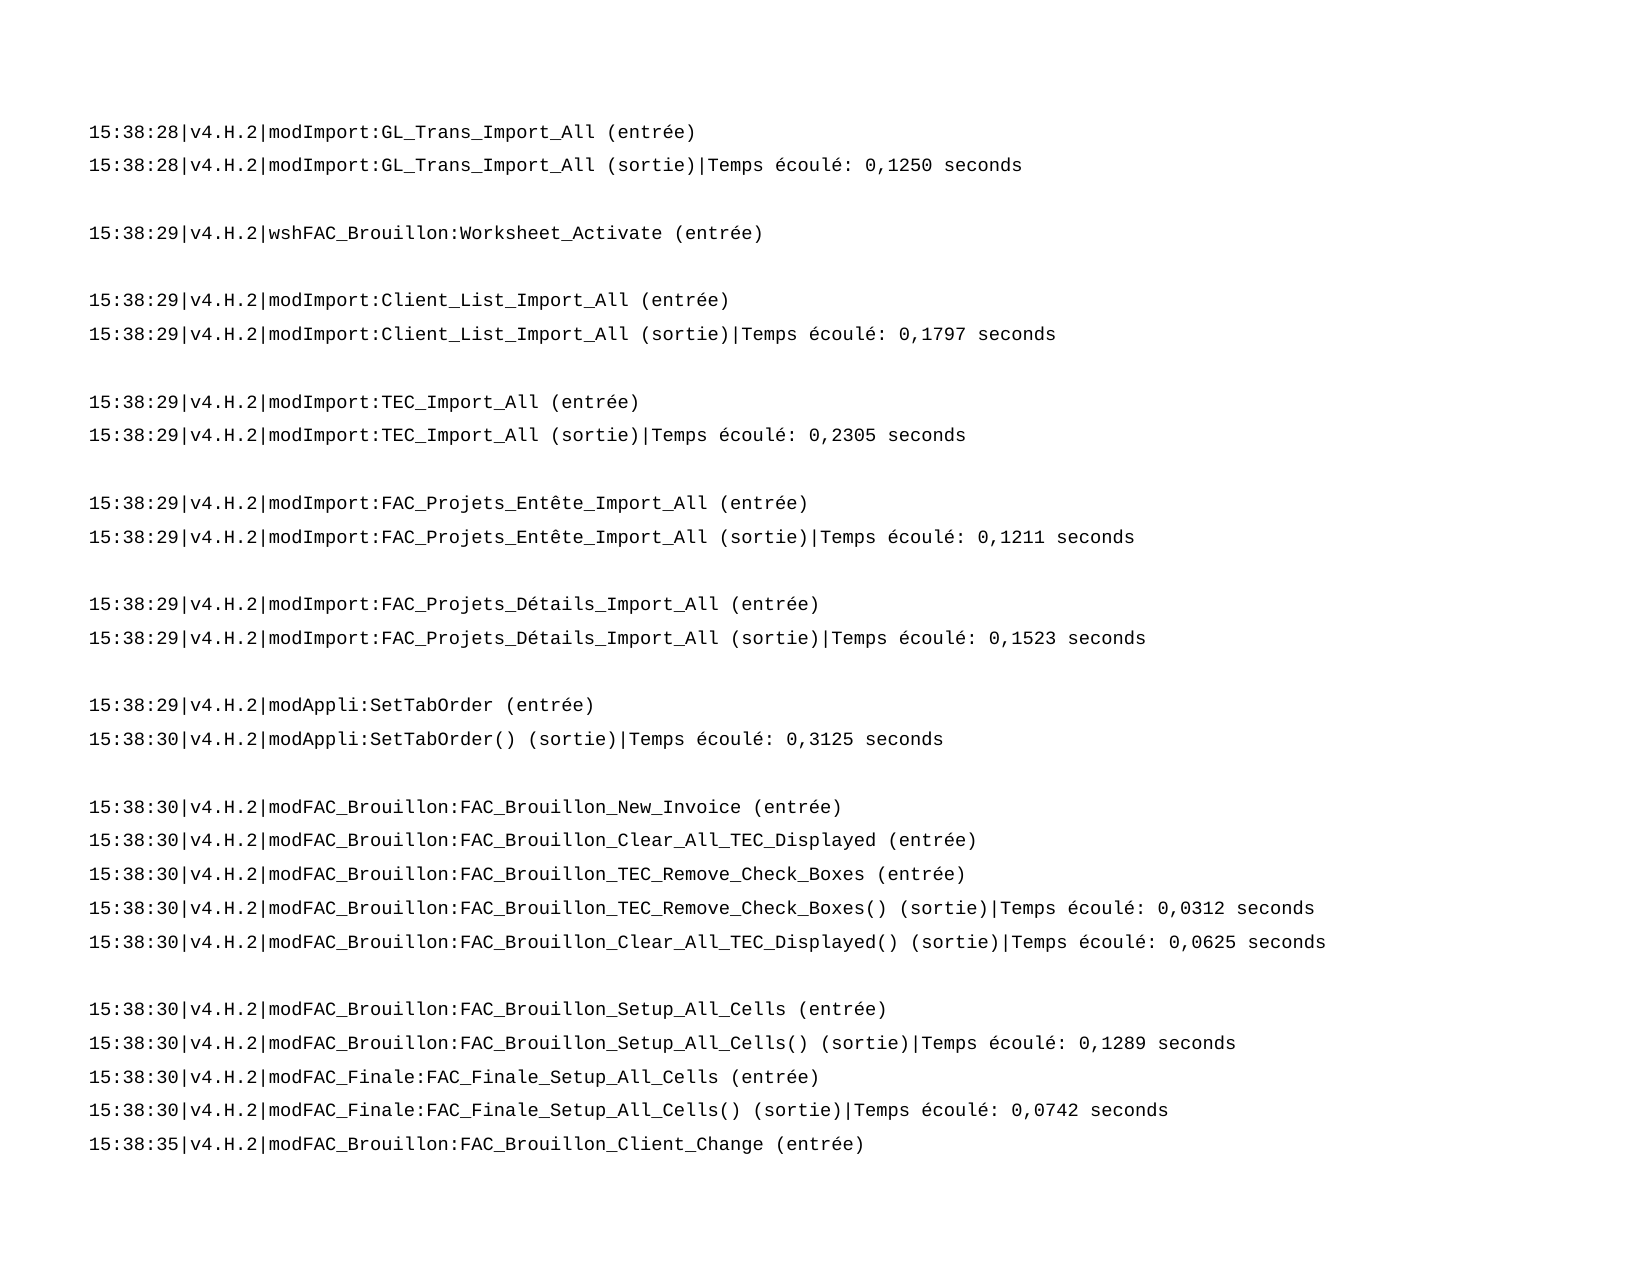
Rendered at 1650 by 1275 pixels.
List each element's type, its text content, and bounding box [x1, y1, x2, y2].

text 15:38:30|v4.H.2|modFAC_Finale:FAC_Finale_Setup_All_Cells() (sortie)|Temps écoulé: 0,0742 seconds [89, 1101, 1561, 1122]
text 15:38:29|v4.H.2|modImport:Client_List_Import_All (sortie)|Temps écoulé: 0,1797 seconds [89, 325, 1561, 346]
text 15:38:29|v4.H.2|modImport:FAC_Projets_Entête_Import_All (entrée) [89, 494, 1561, 515]
text 15:38:29|v4.H.2|modImport:FAC_Projets_Entête_Import_All (sortie)|Temps écoulé: 0,1211 seconds [89, 527, 1561, 549]
text 15:38:29|v4.H.2|modImport:TEC_Import_All (sortie)|Temps écoulé: 0,2305 seconds [89, 426, 1561, 447]
text 15:38:29|v4.H.2|modAppli:SetTabOrder (entrée) [89, 696, 1561, 717]
text 15:38:30|v4.H.2|modFAC_Brouillon:FAC_Brouillon_Clear_All_TEC_Displayed() (sortie)|Temps écoulé: 0,0625 seconds [89, 932, 1561, 954]
text 15:38:30|v4.H.2|modFAC_Brouillon:FAC_Brouillon_TEC_Remove_Check_Boxes (entrée) [89, 865, 1561, 886]
text 15:38:28|v4.H.2|modImport:GL_Trans_Import_All (entrée) [89, 122, 1561, 144]
text 15:38:29|v4.H.2|modImport:FAC_Projets_Détails_Import_All (entrée) [89, 595, 1561, 616]
text 15:38:30|v4.H.2|modFAC_Brouillon:FAC_Brouillon_TEC_Remove_Check_Boxes() (sortie)|Temps écoulé: 0,0312 seconds [89, 899, 1561, 920]
text 15:38:30|v4.H.2|modFAC_Brouillon:FAC_Brouillon_Setup_All_Cells() (sortie)|Temps écoulé: 0,1289 seconds [89, 1034, 1561, 1055]
text 15:38:29|v4.H.2|wshFAC_Brouillon:Worksheet_Activate (entrée) [89, 224, 1561, 245]
text 15:38:28|v4.H.2|modImport:GL_Trans_Import_All (sortie)|Temps écoulé: 0,1250 seconds [89, 156, 1561, 177]
text 15:38:30|v4.H.2|modFAC_Finale:FAC_Finale_Setup_All_Cells (entrée) [89, 1067, 1561, 1089]
text 15:38:30|v4.H.2|modFAC_Brouillon:FAC_Brouillon_Clear_All_TEC_Displayed (entrée) [89, 831, 1561, 852]
text 15:38:29|v4.H.2|modImport:Client_List_Import_All (entrée) [89, 291, 1561, 312]
text 15:38:30|v4.H.2|modAppli:SetTabOrder() (sortie)|Temps écoulé: 0,3125 seconds [89, 730, 1561, 751]
text 15:38:35|v4.H.2|modFAC_Brouillon:FAC_Brouillon_Client_Change (entrée) [89, 1135, 1561, 1156]
text 15:38:30|v4.H.2|modFAC_Brouillon:FAC_Brouillon_Setup_All_Cells (entrée) [89, 1000, 1561, 1021]
text 15:38:29|v4.H.2|modImport:TEC_Import_All (entrée) [89, 392, 1561, 414]
text 15:38:30|v4.H.2|modFAC_Brouillon:FAC_Brouillon_New_Invoice (entrée) [89, 797, 1561, 819]
text 15:38:29|v4.H.2|modImport:FAC_Projets_Détails_Import_All (sortie)|Temps écoulé: 0,1523 seconds [89, 629, 1561, 650]
